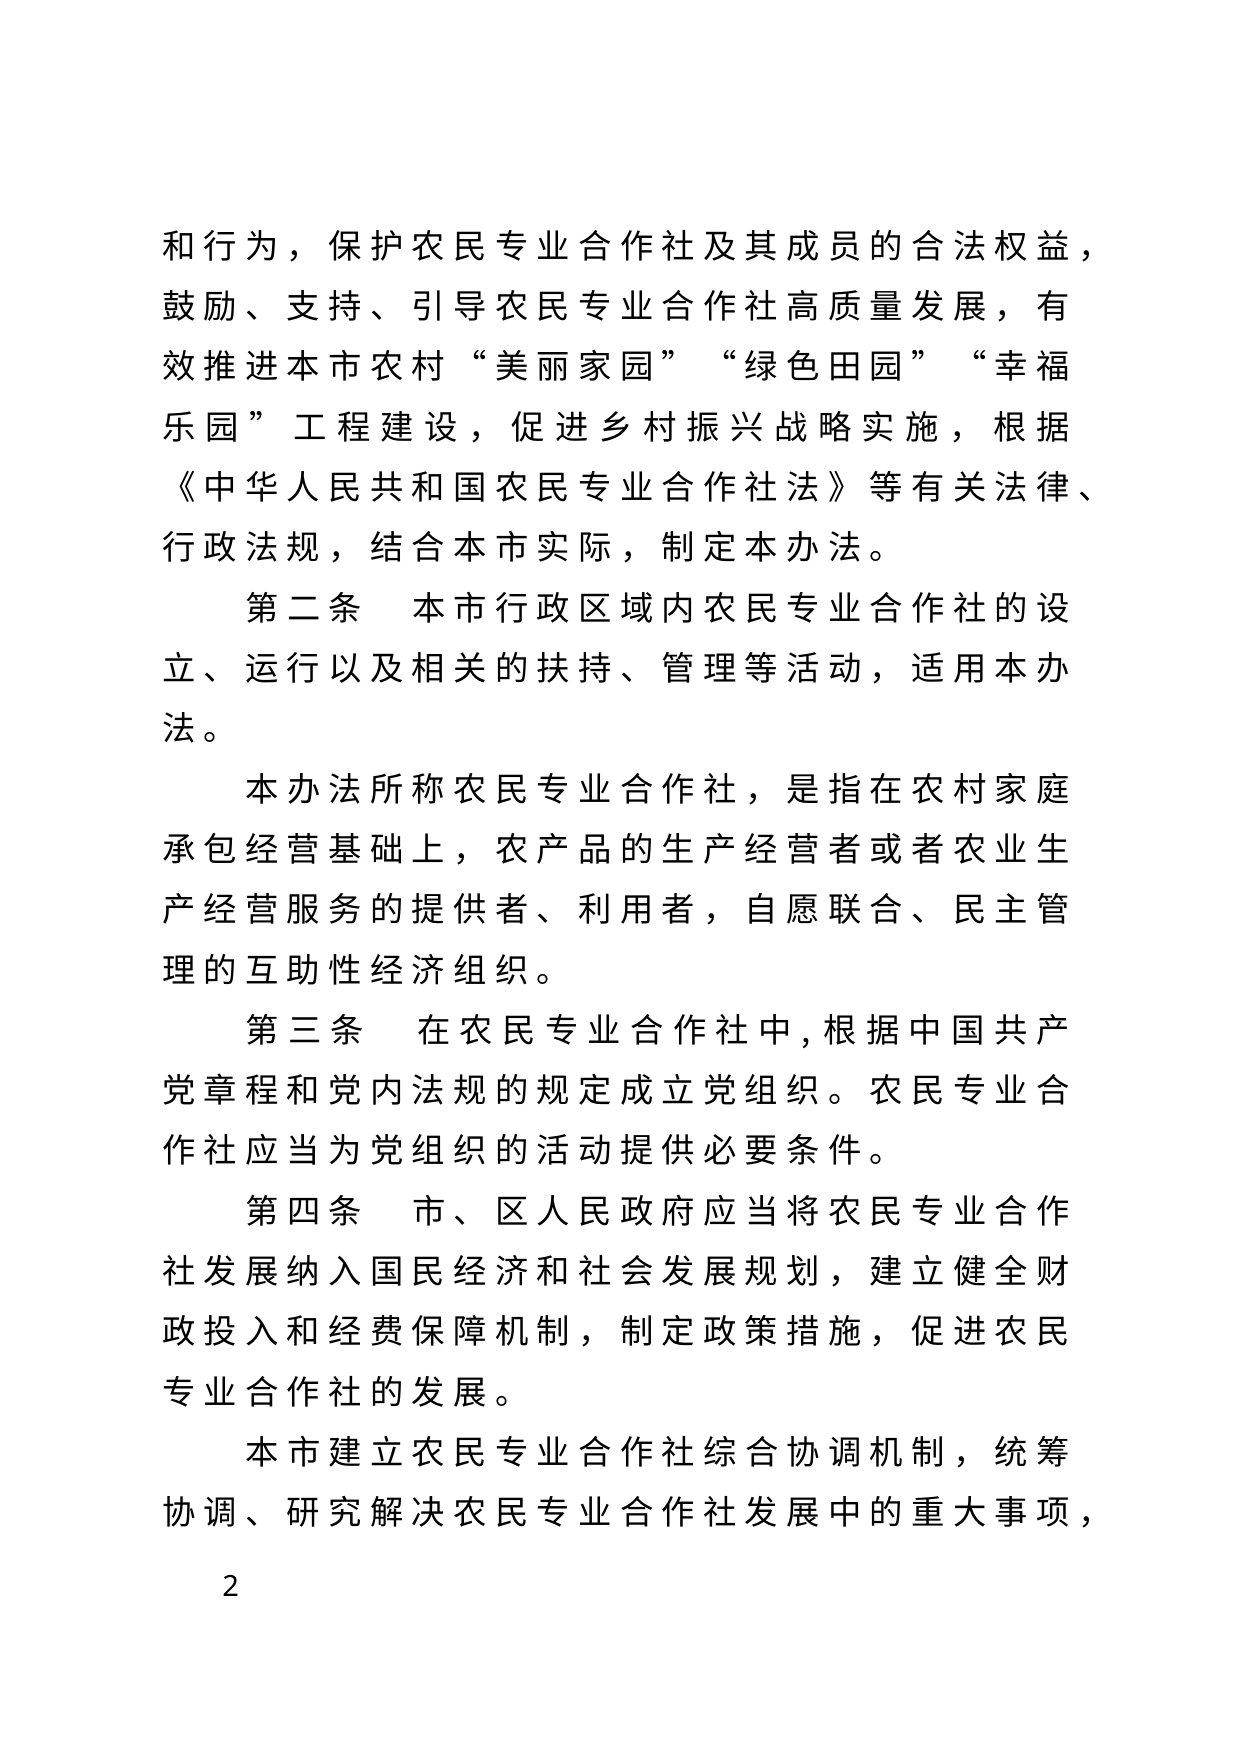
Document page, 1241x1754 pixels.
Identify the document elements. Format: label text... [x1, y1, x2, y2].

text 第四条 市、区人民政府应当将农民专业合作社发展纳入国民经济和社会发展规划，建立健全财政投入和经费保障机制，制定政策措施，促进农民专业合作社的发展。 [162, 1178, 1078, 1420]
text 本办法所称农民专业合作社，是指在农村家庭承包经营基础上，农产品的生产经营者或者农业生产经营服务的提供者、利用者，自愿联合、民主管理的互助性经济组织。 [162, 756, 1078, 998]
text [162, 213, 1078, 575]
text 第二条 本市行政区域内农民专业合作社的设立、运行以及相关的扶持、管理等活动，适用本办法。 [162, 575, 1078, 756]
text 第三条 在农民专业合作社中,根据中国共产党章程和党内法规的规定成立党组织。农民专业合作社应当为党组织的活动提供必要条件。 [162, 998, 1078, 1178]
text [162, 1420, 1078, 1540]
